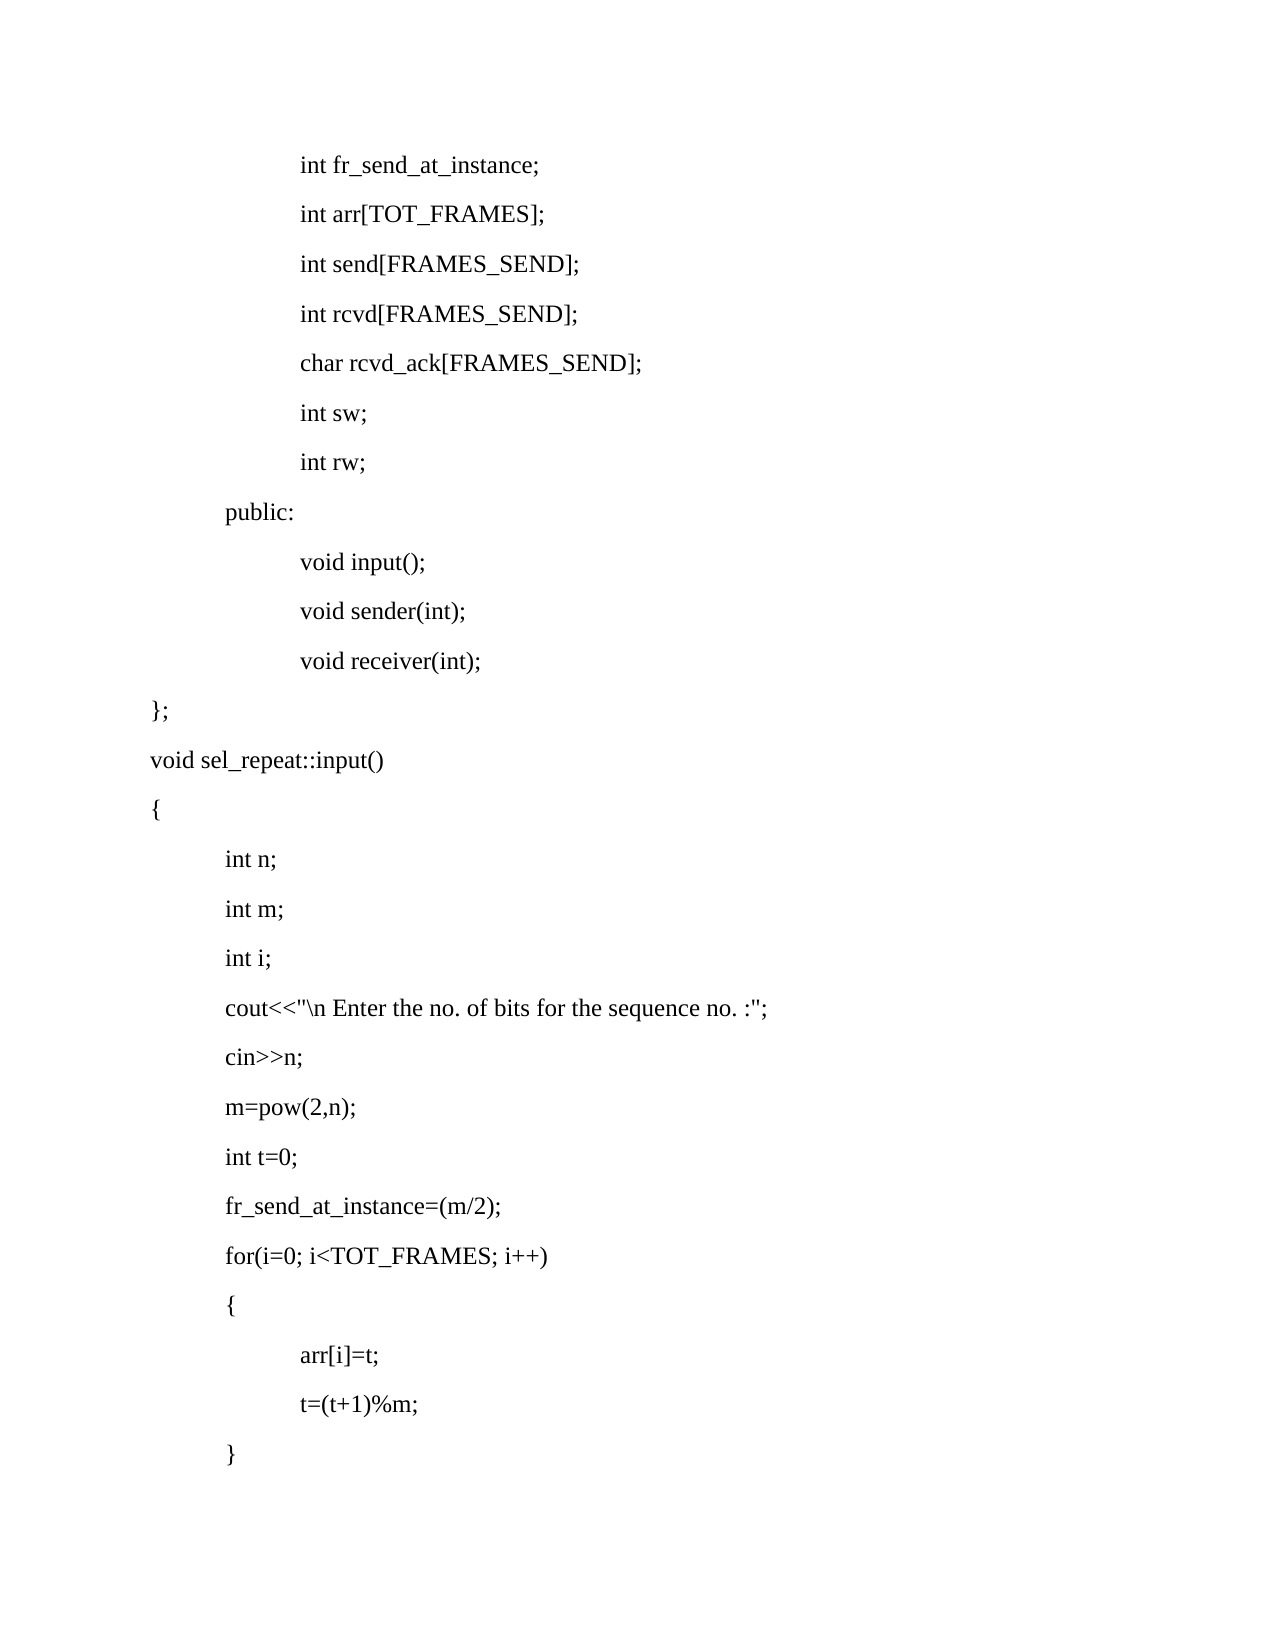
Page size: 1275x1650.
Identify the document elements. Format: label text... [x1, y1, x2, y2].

text void receiver(int); [150, 646, 1125, 674]
text { [150, 1290, 1125, 1319]
text int m; [150, 894, 1125, 922]
text int n; [150, 844, 1125, 873]
text { [150, 794, 1125, 823]
text int i; [150, 943, 1125, 972]
text }; [150, 695, 1125, 724]
text } [150, 1439, 1125, 1468]
text void sender(int); [150, 596, 1125, 625]
text int sw; [150, 398, 1125, 427]
text t=(t+1)%m; [150, 1389, 1125, 1418]
text for(i=0; i<TOT_FRAMES; i++) [150, 1241, 1125, 1269]
text int send[FRAMES_SEND]; [150, 249, 1125, 278]
text fr_send_at_instance=(m/2); [150, 1191, 1125, 1220]
text char rcvd_ack[FRAMES_SEND]; [150, 348, 1125, 377]
text public: [150, 497, 1125, 526]
text int fr_send_at_instance; [150, 150, 1125, 179]
text int t=0; [150, 1142, 1125, 1170]
text m=pow(2,n); [150, 1092, 1125, 1121]
text arr[i]=t; [150, 1340, 1125, 1369]
text int arr[TOT_FRAMES]; [150, 199, 1125, 228]
text cin>>n; [150, 1042, 1125, 1071]
text void input(); [150, 547, 1125, 575]
text int rw; [150, 447, 1125, 476]
text int rcvd[FRAMES_SEND]; [150, 299, 1125, 327]
text cout<<"\n Enter the no. of bits for the sequence no. :"; [150, 993, 1125, 1022]
text void sel_repeat::input() [150, 745, 1125, 774]
